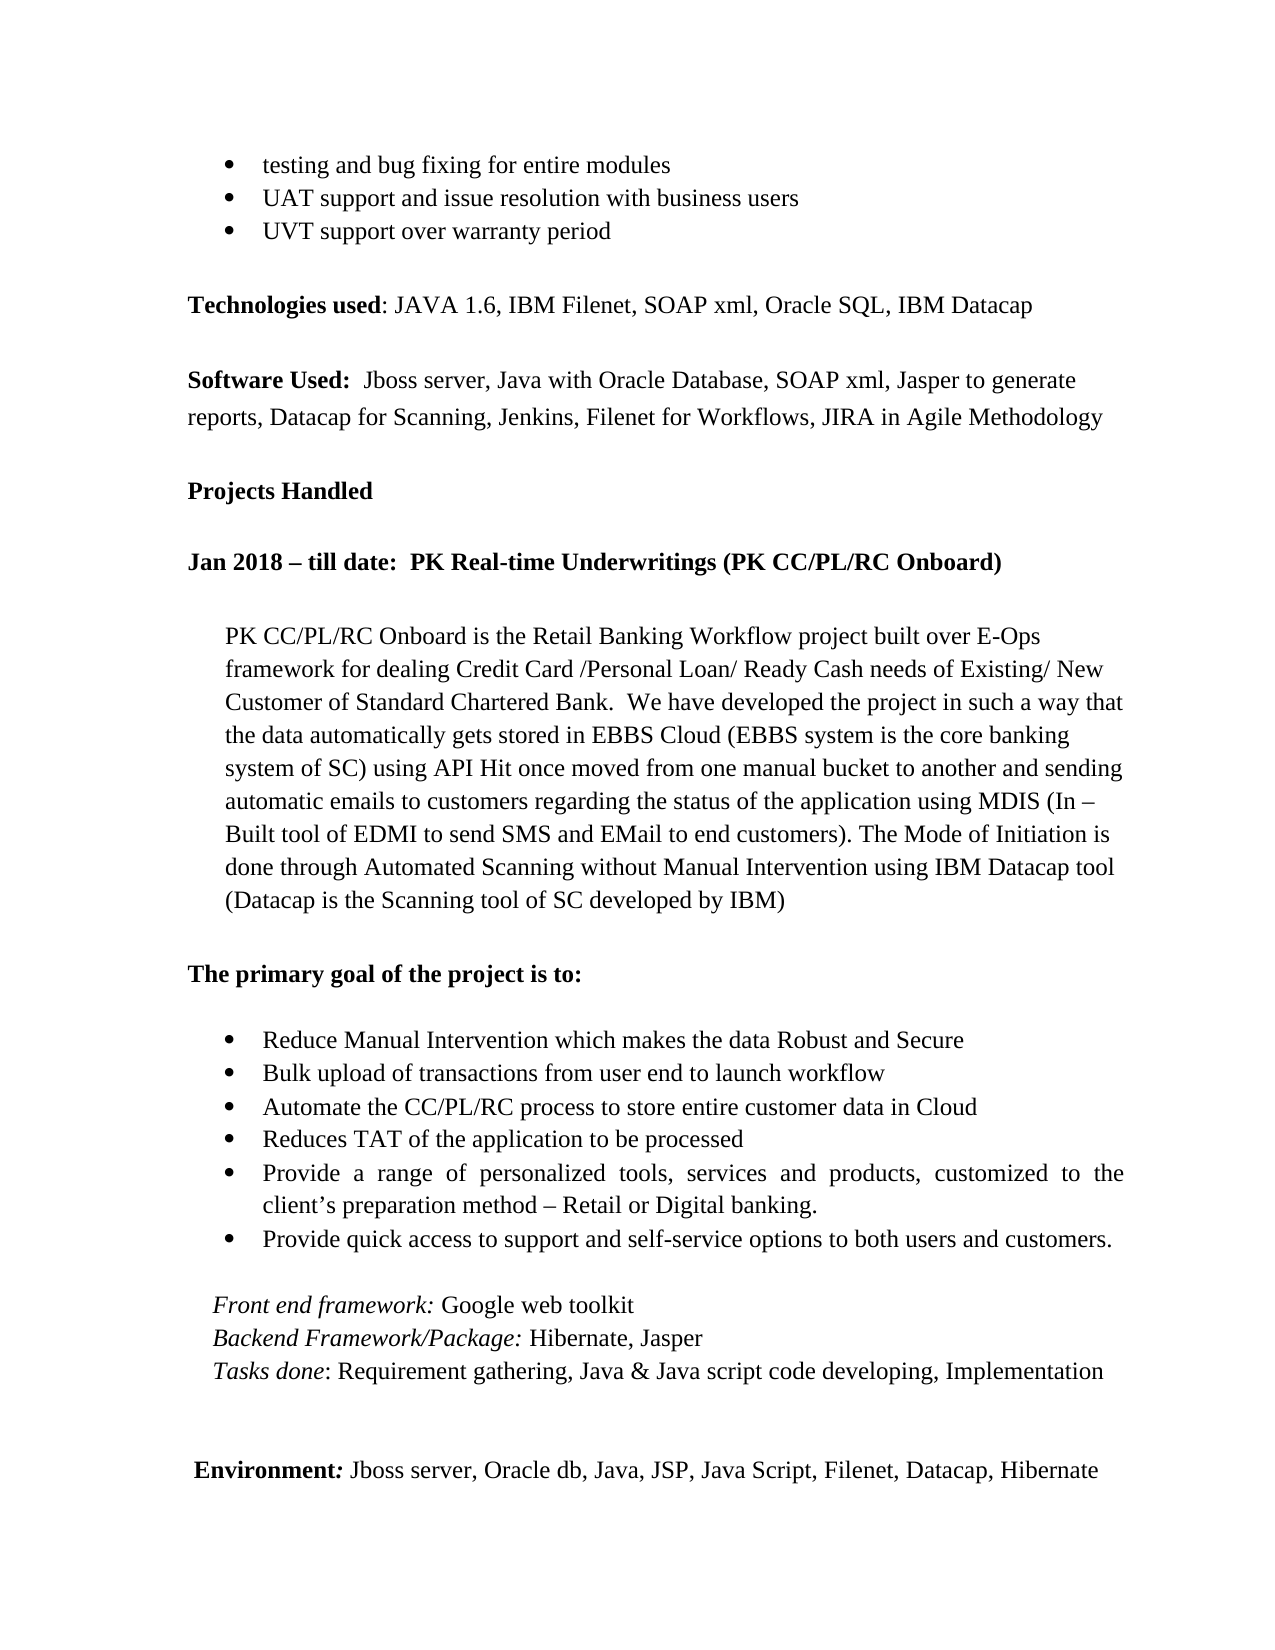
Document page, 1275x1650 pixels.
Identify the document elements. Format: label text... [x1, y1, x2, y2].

list UVT support over warranty period [225, 216, 1125, 245]
list Reduces TAT of the application to be processed [225, 1124, 1125, 1153]
list Bulk upload of transactions from user end to launch workflow [225, 1058, 1125, 1087]
list Automate the CC/PL/RC process to store entire customer data in Cloud [225, 1092, 1125, 1120]
list UAT support and issue resolution with business users [225, 183, 1125, 212]
list testing and bug fixing for entire modules [225, 150, 1125, 179]
list Reduce Manual Intervention which makes the data Robust and Secure [225, 1026, 1125, 1054]
text Tasks done: Requirement gathering, Java & Java script code developing, Implementation [187, 1356, 1125, 1384]
text Backend Framework/Package: Hibernate, Jasper [187, 1323, 1125, 1351]
text Front end framework: Google web toolkit [187, 1290, 1125, 1318]
text Technologies used: JAVA 1.6, IBM Filenet, SOAP xml, Oracle SQL, IBM Datacap [187, 290, 1125, 319]
list Provide a range of personalized tools, services and products, customized to the client’s preparation method – Retail or Digital banking. [225, 1158, 1125, 1219]
text reports, Datacap for Scanning, Jenkins, Filenet for Workflows, JIRA in Agile Methodology [187, 402, 1125, 431]
text Projects Handled [150, 476, 1125, 505]
text Jan 2018 – till date: PK Real-time Underwritings (PK CC/PL/RC Onboard) [150, 547, 1125, 575]
text The primary goal of the project is to: [187, 959, 1125, 988]
text PK CC/PL/RC Onboard is the Retail Banking Workflow project built over E-Ops framework for dealing Credit Card /Personal Loan/ Ready Cash needs of Existing/ New Customer of Standard Chartered Bank. We have developed the project in such a way that the data automatically gets stored in EBBS Cloud (EBBS system is the core banking system of SC) using API Hit once moved from one manual bucket to another and sending automatic emails to customers regarding the status of the application using MDIS (In –Built tool of EDMI to send SMS and EMail to end customers). The Mode of Initiation is done through Automated Scanning without Manual Intervention using IBM Datacap tool (Datacap is the Scanning tool of SC developed by IBM) [187, 621, 1125, 914]
list Provide quick access to support and self-service options to both users and customers. [225, 1224, 1125, 1252]
text Software Used: Jboss server, Java with Oracle Database, SOAP xml, Jasper to generate [187, 365, 1125, 393]
text Environment: Jboss server, Oracle db, Java, JSP, Java Script, Filenet, Datacap, Hibernate [150, 1455, 1125, 1483]
